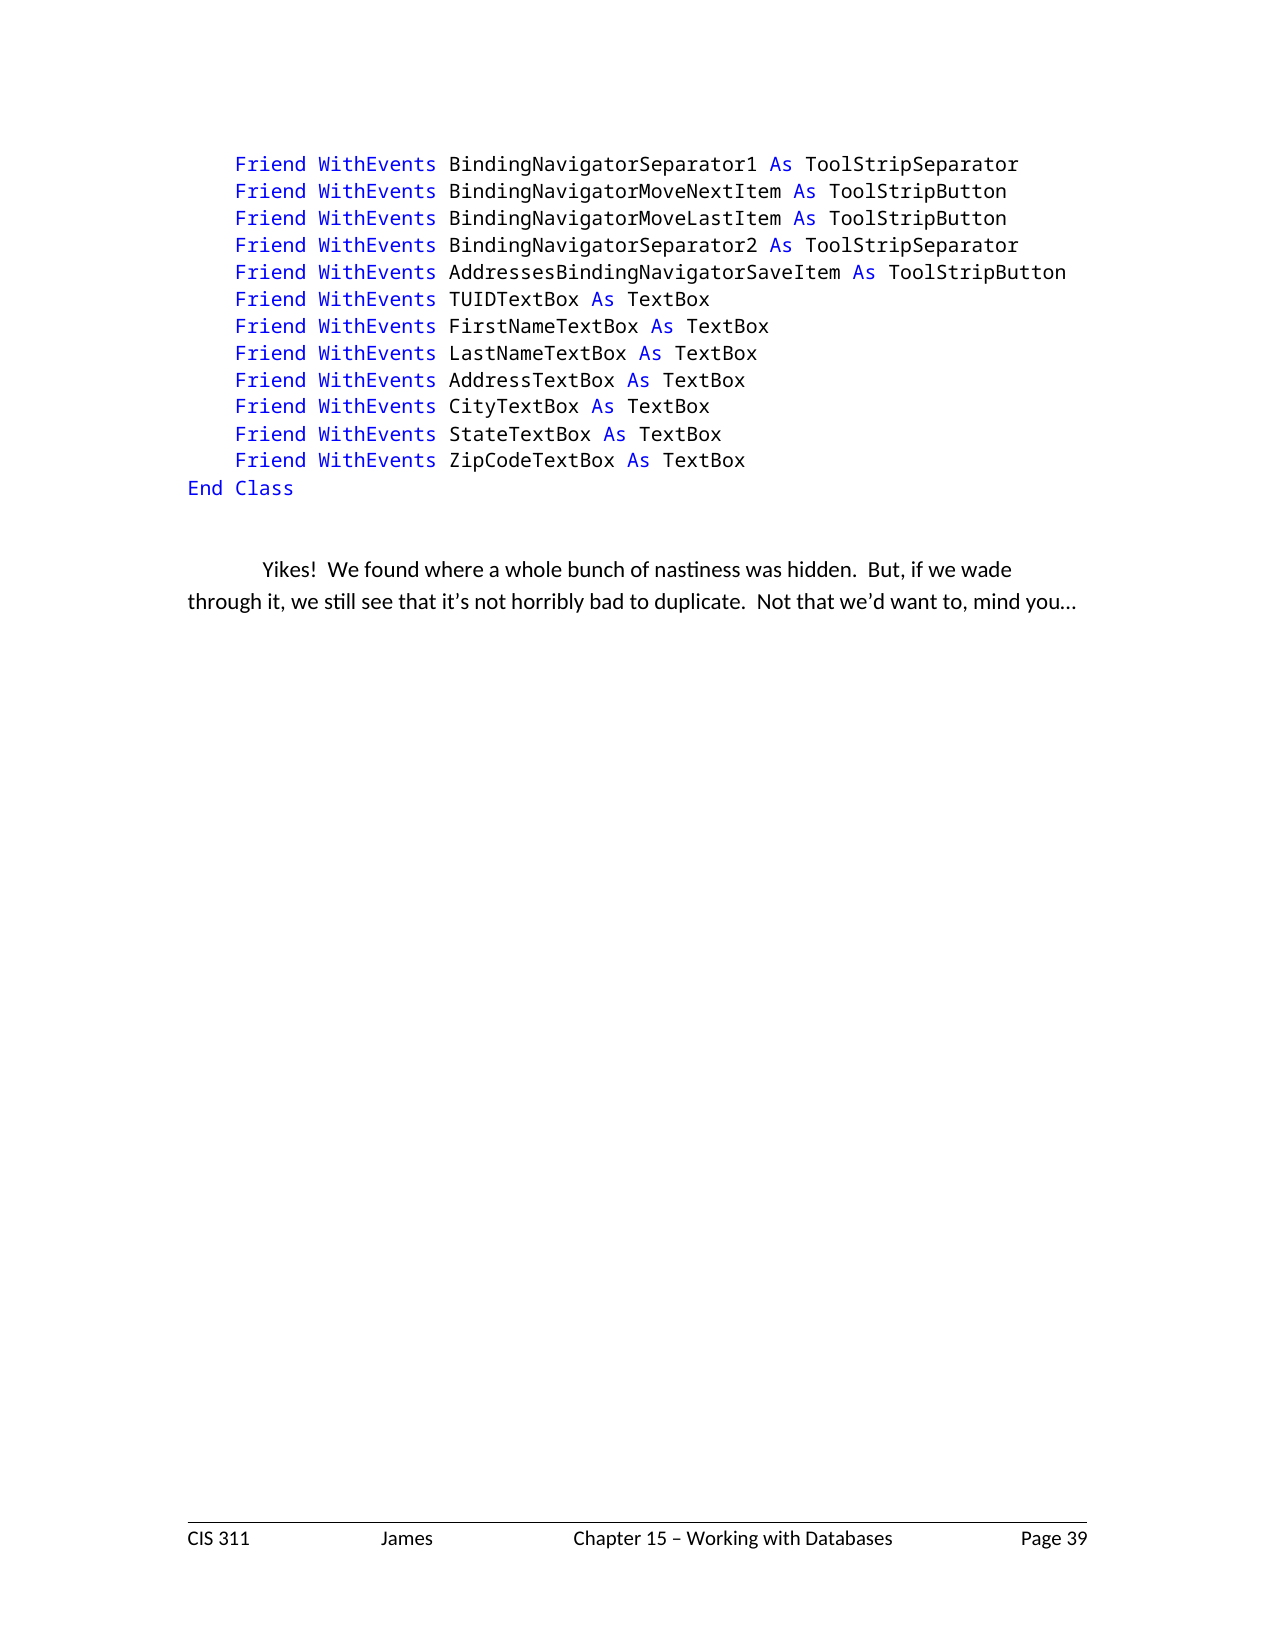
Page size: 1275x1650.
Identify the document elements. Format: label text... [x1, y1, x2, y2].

text Friend WithEvents BindingNavigatorMoveLastItem As ToolStripButton [187, 204, 1087, 231]
text Friend WithEvents BindingNavigatorSeparator1 As ToolStripSeparator [187, 150, 1087, 177]
text Yikes! We found where a whole bunch of nastiness was hidden. But, if we wade through it, we still see that it’s not horribly bad to duplicate. Not that we’d want to, mind you… [187, 555, 1087, 615]
text Friend WithEvents BindingNavigatorSeparator2 As ToolStripSeparator [187, 231, 1087, 258]
text Friend WithEvents AddressesBindingNavigatorSaveItem As ToolStripButton [187, 258, 1087, 285]
text Friend WithEvents StateTextBox As TextBox [187, 420, 1087, 447]
text Friend WithEvents BindingNavigatorMoveNextItem As ToolStripButton [187, 177, 1087, 204]
text Friend WithEvents AddressTextBox As TextBox [187, 366, 1087, 393]
text Friend WithEvents LastNameTextBox As TextBox [187, 339, 1087, 366]
text Friend WithEvents FirstNameTextBox As TextBox [187, 312, 1087, 339]
text Friend WithEvents CityTextBox As TextBox [187, 393, 1087, 420]
text End Class [187, 474, 1087, 501]
text Friend WithEvents ZipCodeTextBox As TextBox [187, 447, 1087, 474]
text Friend WithEvents TUIDTextBox As TextBox [187, 285, 1087, 312]
